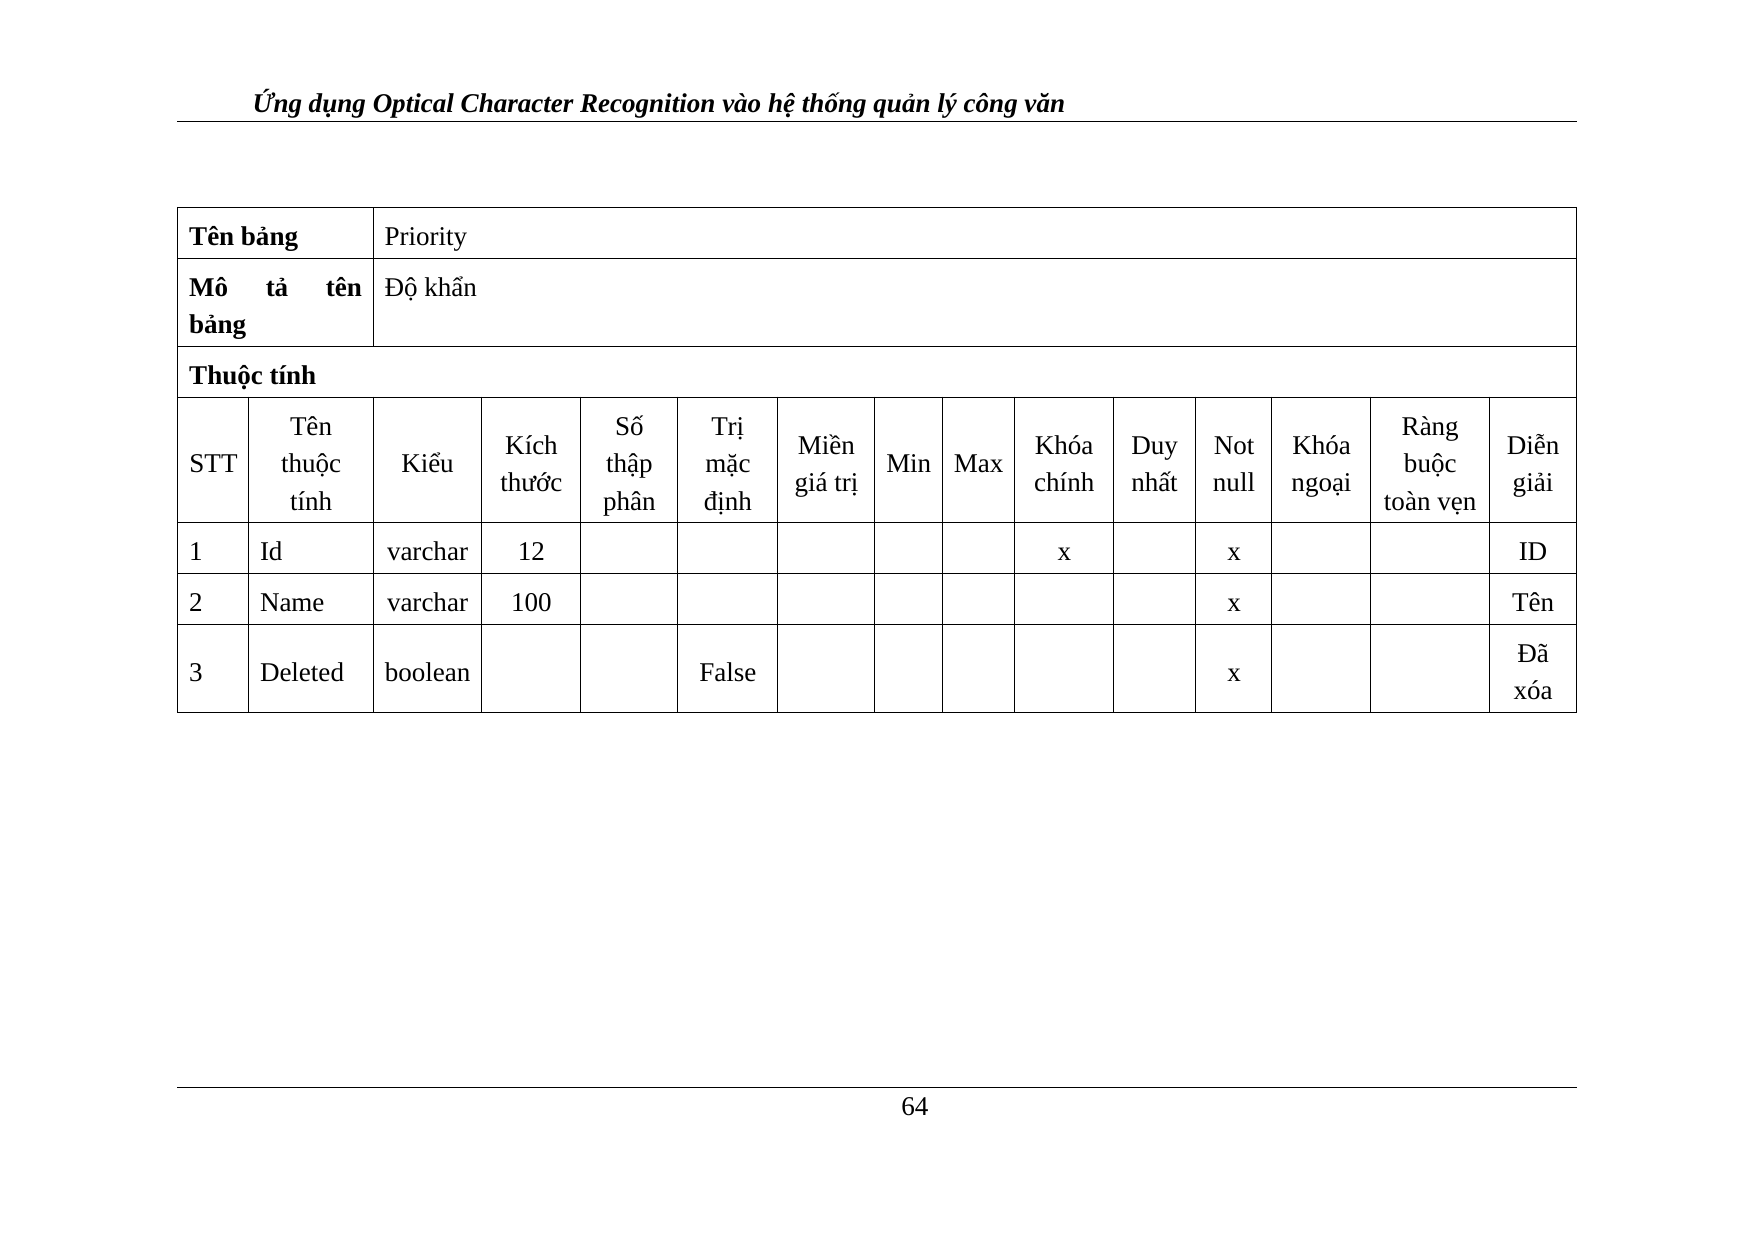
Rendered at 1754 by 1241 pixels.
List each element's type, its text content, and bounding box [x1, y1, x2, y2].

table_cell Trị mặc định [678, 398, 777, 522]
table_cell [943, 625, 1014, 712]
table_cell [875, 574, 942, 624]
table_cell x [1196, 625, 1271, 712]
table_cell x [1196, 523, 1271, 573]
table_cell Miền giá trị [778, 398, 874, 522]
table_cell [581, 523, 677, 573]
table_header Tên bảng [178, 208, 373, 258]
table_cell Tên thuộc tính [249, 398, 373, 522]
table_cell Mô tả tên bảng [178, 259, 373, 346]
table_cell [875, 625, 942, 712]
table_cell varchar [374, 523, 481, 573]
table_cell [1114, 523, 1195, 573]
table_cell Tên [1490, 574, 1576, 624]
table_cell 12 [482, 523, 580, 573]
table_cell [943, 574, 1014, 624]
table_cell Khóa chính [1015, 398, 1113, 522]
table_cell 100 [482, 574, 580, 624]
table_cell Kích thước [482, 398, 580, 522]
table_cell [482, 625, 580, 712]
table_cell Số thập phân [581, 398, 677, 522]
table_cell [1272, 523, 1370, 573]
table_cell Độ khẩn [374, 259, 1576, 346]
table_cell Id [249, 523, 373, 573]
table_cell Diễn giải [1490, 398, 1576, 522]
table_cell [875, 523, 942, 573]
table_cell [678, 574, 777, 624]
table_cell Duy nhất [1114, 398, 1195, 522]
table_cell [1015, 625, 1113, 712]
table_cell Name [249, 574, 373, 624]
table_cell 2 [178, 574, 248, 624]
table_cell STT [178, 398, 248, 522]
table_cell Đã xóa [1490, 625, 1576, 712]
table_cell [778, 625, 874, 712]
table_cell ID [1490, 523, 1576, 573]
table_cell Min [875, 398, 942, 522]
table_cell boolean [374, 625, 481, 712]
table_cell Thuộc tính [178, 347, 1576, 397]
table_cell [1015, 574, 1113, 624]
table_cell 1 [178, 523, 248, 573]
table_cell [1371, 574, 1489, 624]
table_cell Ràng buộc toàn vẹn [1371, 398, 1489, 522]
table_cell [1371, 523, 1489, 573]
table_cell [778, 523, 874, 573]
table_header Priority [374, 208, 1576, 258]
table_cell x [1196, 574, 1271, 624]
table_cell Not null [1196, 398, 1271, 522]
table_cell [1272, 625, 1370, 712]
table_cell [943, 523, 1014, 573]
table_cell Khóa ngoại [1272, 398, 1370, 522]
table_cell [581, 625, 677, 712]
table_cell varchar [374, 574, 481, 624]
table_cell [1371, 625, 1489, 712]
table_cell [1114, 574, 1195, 624]
table_cell Deleted [249, 625, 373, 712]
table_cell Kiểu [374, 398, 481, 522]
table_cell [1272, 574, 1370, 624]
table_cell [678, 523, 777, 573]
table_cell 3 [178, 625, 248, 712]
table_cell Max [943, 398, 1014, 522]
table_cell [778, 574, 874, 624]
table_cell [581, 574, 677, 624]
table_cell [1114, 625, 1195, 712]
table_cell x [1015, 523, 1113, 573]
table_cell False [678, 625, 777, 712]
